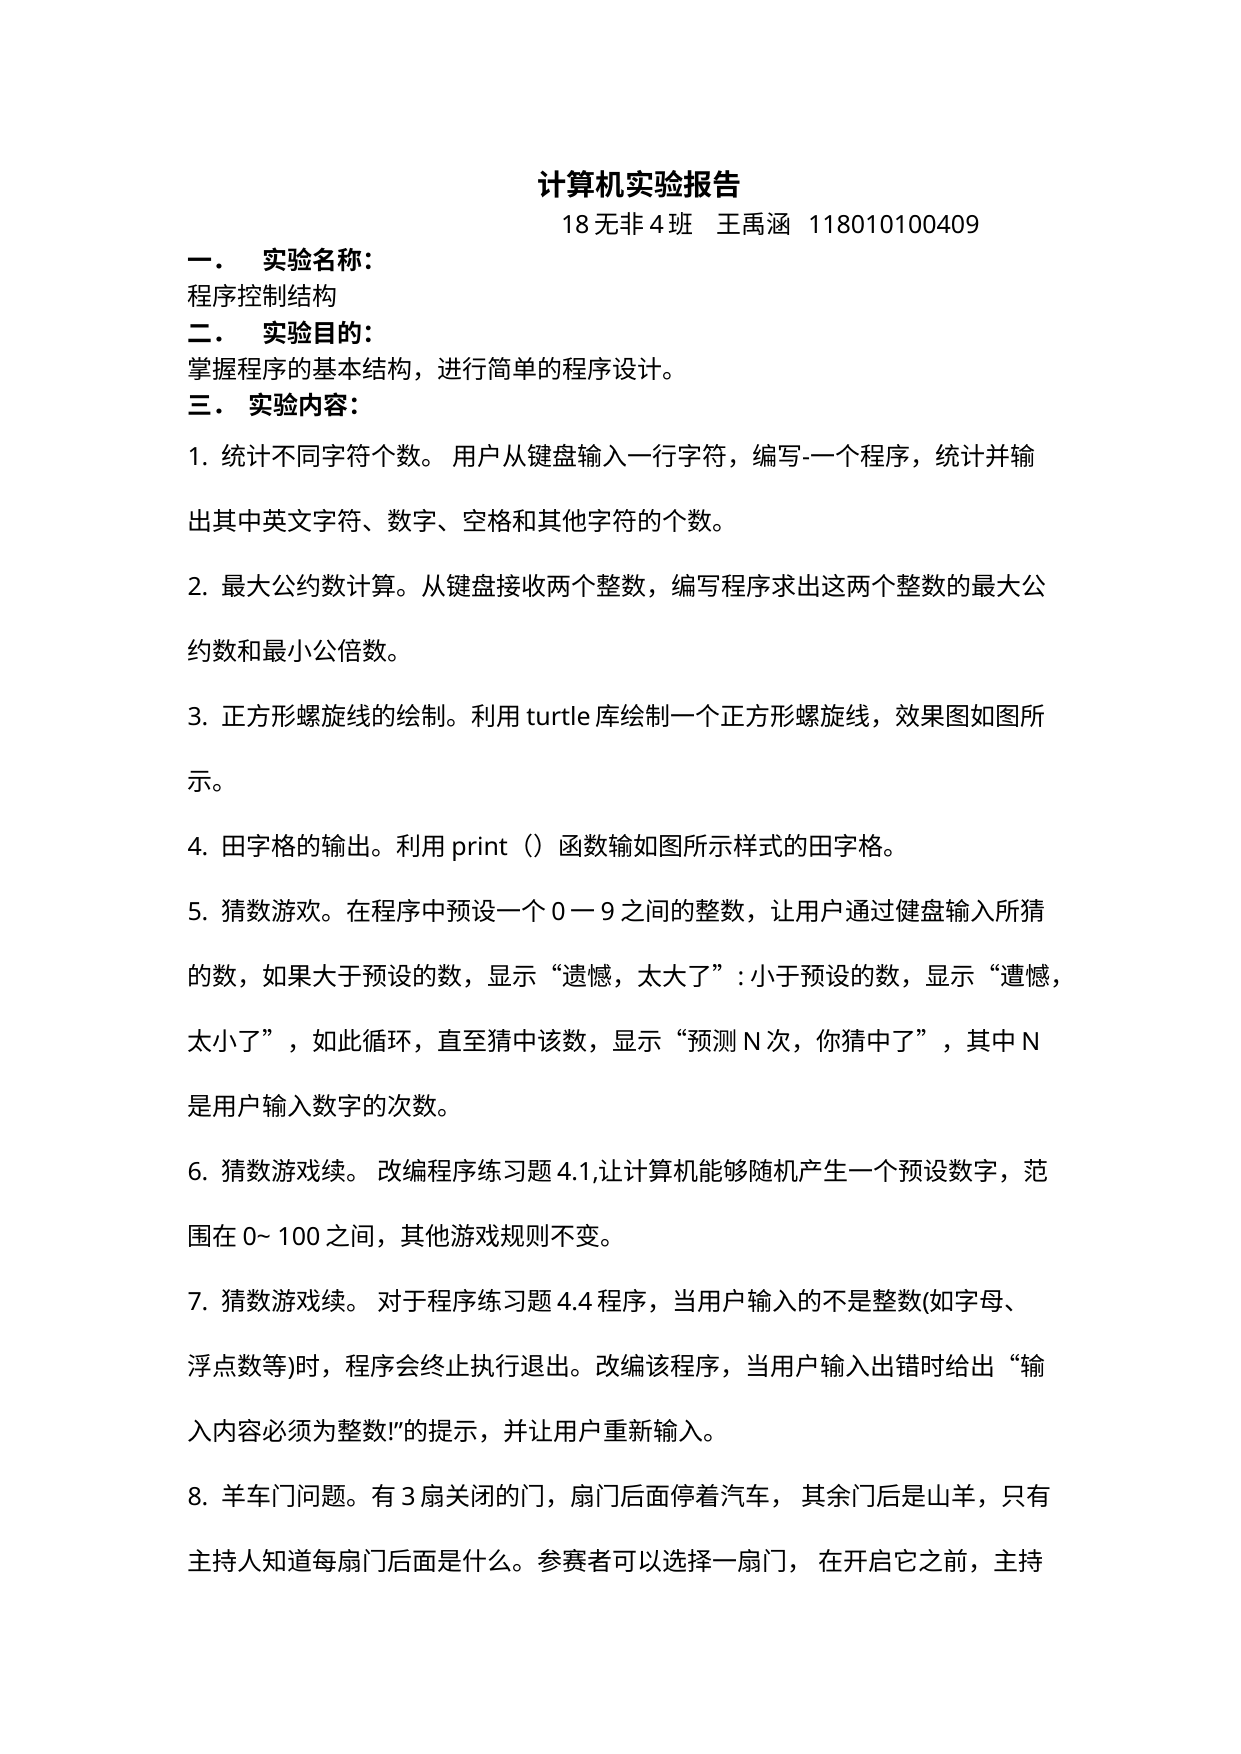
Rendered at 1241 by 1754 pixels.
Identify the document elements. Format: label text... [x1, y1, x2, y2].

text 7. 猜数游戏续。 对于程序练习题4.4程序，当用户输入的不是整数(如字母、浮点数等)时，程序会终止执行退出。改编该程序，当用户输入出错时给出“输入内容必须为整数!”的提示，并让用户重新输入。 [187, 1267, 1053, 1462]
text 4. 田字格的输出。利用print（）函数输如图所示样式的田字格。 [187, 812, 1053, 877]
text 掌握程序的基本结构，进行简单的程序设计。 [187, 349, 1053, 386]
list 实验目的： [187, 313, 1053, 349]
text 三． 实验内容： [187, 386, 1053, 422]
text 计算机实验报告 [187, 162, 1053, 204]
text 6. 猜数游戏续。 改编程序练习题4.1,让计算机能够随机产生一个预设数字，范围在0~ 100之间，其他游戏规则不变。 [187, 1137, 1053, 1267]
text 程序控制结构 [187, 277, 1053, 313]
text 3. 正方形螺旋线的绘制。利用turtle库绘制一个正方形螺旋线，效果图如图所示。 [187, 682, 1053, 812]
list 实验名称： [187, 241, 1053, 277]
text 18无非4班 王禹涵 118010100409 [187, 204, 1053, 241]
text 2. 最大公约数计算。从键盘接收两个整数，编写程序求出这两个整数的最大公约数和最小公倍数。 [187, 552, 1053, 682]
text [187, 1462, 1053, 1592]
text 5. 猜数游欢。在程序中预设一个0一9之间的整数，让用户通过健盘输入所猜的数，如果大于预设的数，显示“遗憾，太大了”: 小于预设的数，显示“遭憾，太小了”，如此循环，直至猜中该数，显示“预测N次，你猜中了”，其中N是用户输入数字的次数。 [187, 877, 1053, 1137]
text 1. 统计不同字符个数。 用户从键盘输入一行字符，编写-一个程序，统计并输出其中英文字符、数字、空格和其他字符的个数。 [187, 422, 1053, 552]
